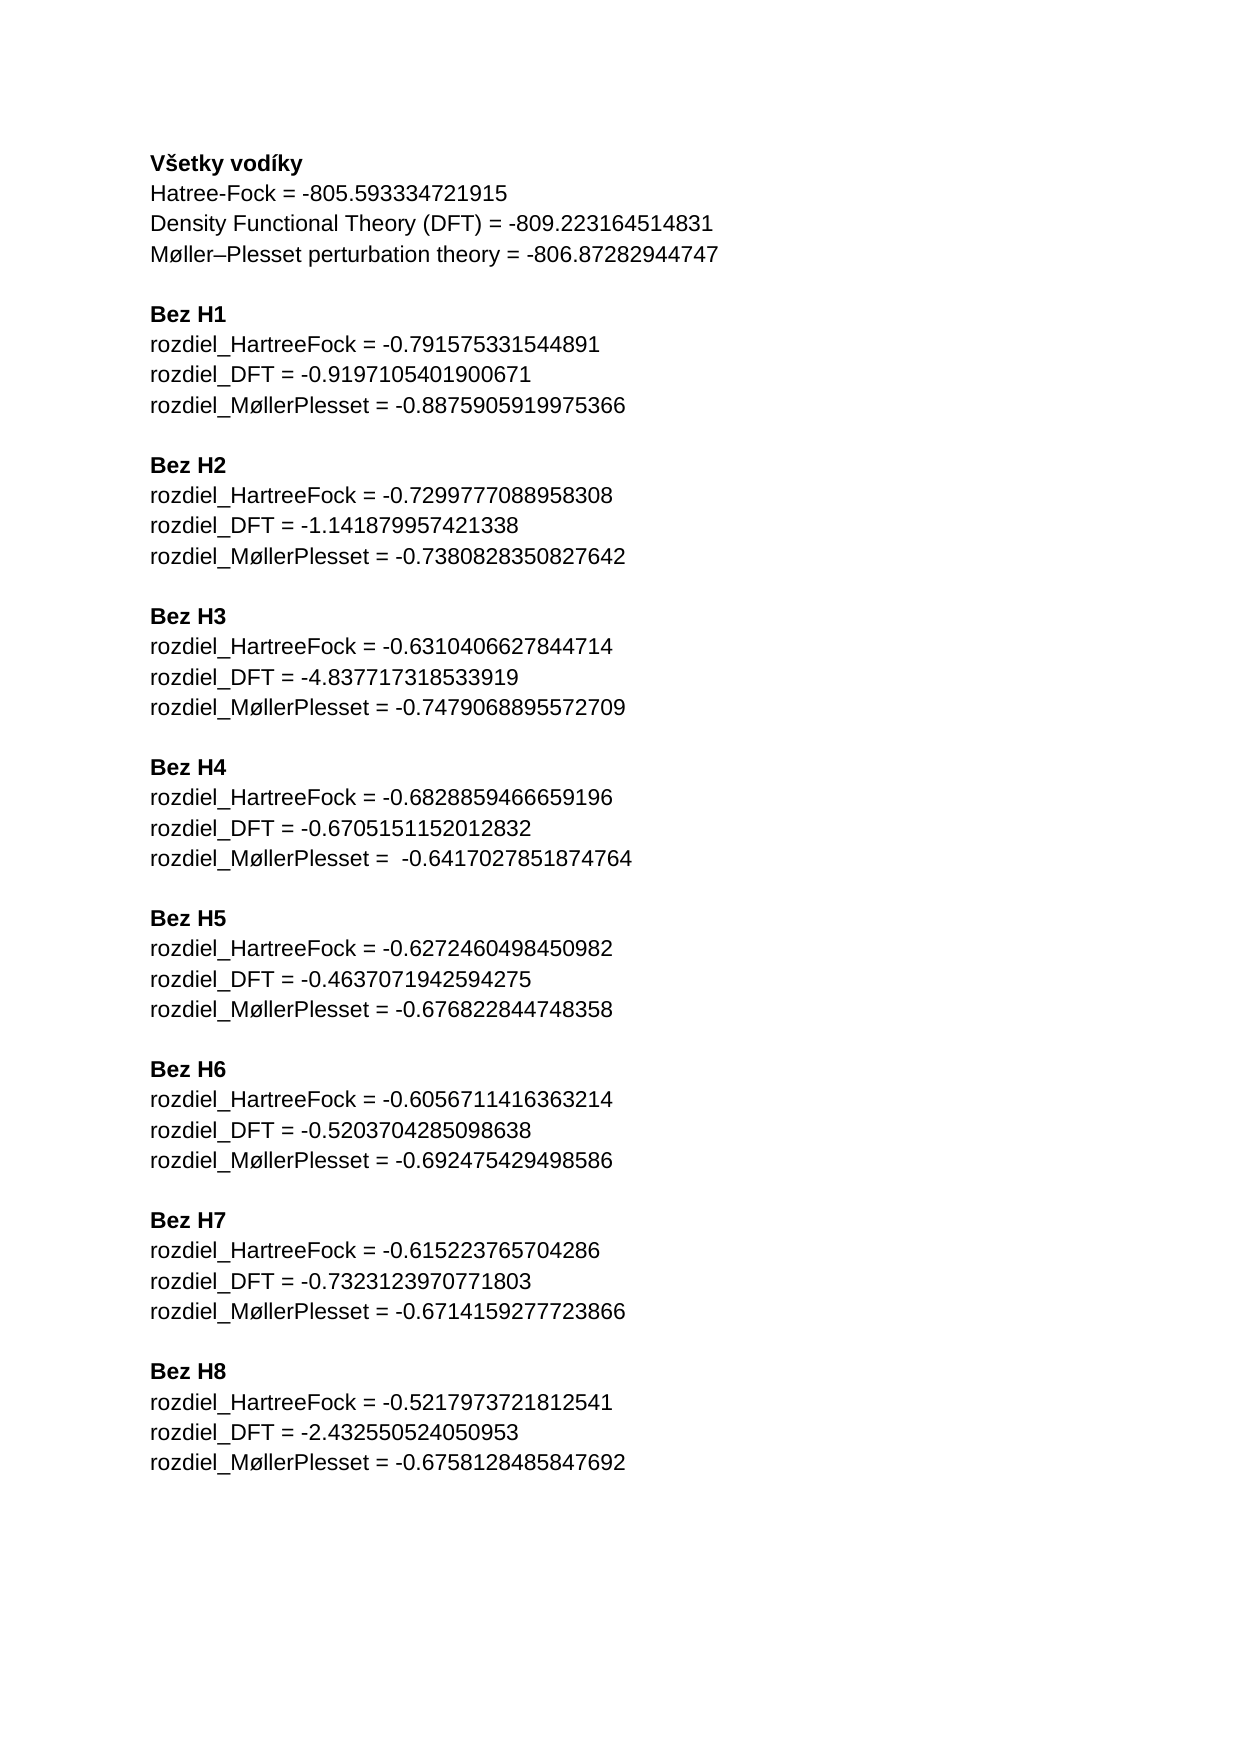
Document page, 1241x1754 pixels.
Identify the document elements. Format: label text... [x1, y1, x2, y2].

text rozdiel_MøllerPlesset = -0.6417027851874764 [150, 845, 1090, 871]
text Møller–Plesset perturbation theory = -806.87282944747 [150, 241, 1090, 267]
text rozdiel_HartreeFock = -0.6272460498450982 [150, 935, 1090, 962]
text rozdiel_MøllerPlesset = -0.676822844748358 [150, 996, 1090, 1022]
text rozdiel_MøllerPlesset = -0.6714159277723866 [150, 1298, 1090, 1324]
text Bez H1 [150, 301, 1090, 327]
text Bez H2 [150, 452, 1090, 478]
text Bez H5 [150, 905, 1090, 932]
text Bez H8 [150, 1358, 1090, 1385]
text rozdiel_DFT = -2.432550524050953 [150, 1419, 1090, 1445]
text Bez H4 [150, 754, 1090, 781]
text rozdiel_HartreeFock = -0.5217973721812541 [150, 1388, 1090, 1415]
text rozdiel_MøllerPlesset = -0.8875905919975366 [150, 392, 1090, 418]
text Density Functional Theory (DFT) = -809.223164514831 [150, 210, 1090, 237]
text rozdiel_HartreeFock = -0.6310406627844714 [150, 633, 1090, 660]
text rozdiel_DFT = -0.5203704285098638 [150, 1117, 1090, 1143]
text Bez H6 [150, 1056, 1090, 1083]
text rozdiel_MøllerPlesset = -0.7380828350827642 [150, 543, 1090, 569]
text rozdiel_HartreeFock = -0.6056711416363214 [150, 1086, 1090, 1113]
text rozdiel_HartreeFock = -0.791575331544891 [150, 331, 1090, 358]
text rozdiel_HartreeFock = -0.6828859466659196 [150, 784, 1090, 811]
text Bez H3 [150, 603, 1090, 629]
text rozdiel_DFT = -0.9197105401900671 [150, 361, 1090, 388]
text rozdiel_DFT = -1.141879957421338 [150, 512, 1090, 539]
text Bez H7 [150, 1207, 1090, 1234]
text rozdiel_DFT = -4.837717318533919 [150, 663, 1090, 690]
text rozdiel_MøllerPlesset = -0.692475429498586 [150, 1147, 1090, 1173]
text rozdiel_HartreeFock = -0.615223765704286 [150, 1237, 1090, 1264]
text rozdiel_MøllerPlesset = -0.7479068895572709 [150, 694, 1090, 720]
text rozdiel_MøllerPlesset = -0.6758128485847692 [150, 1449, 1090, 1475]
text rozdiel_HartreeFock = -0.7299777088958308 [150, 482, 1090, 509]
text Hatree-Fock = -805.593334721915 [150, 180, 1090, 207]
text Všetky vodíky [150, 150, 1090, 176]
text rozdiel_DFT = -0.7323123970771803 [150, 1268, 1090, 1294]
text rozdiel_DFT = -0.4637071942594275 [150, 966, 1090, 992]
text rozdiel_DFT = -0.6705151152012832 [150, 814, 1090, 841]
